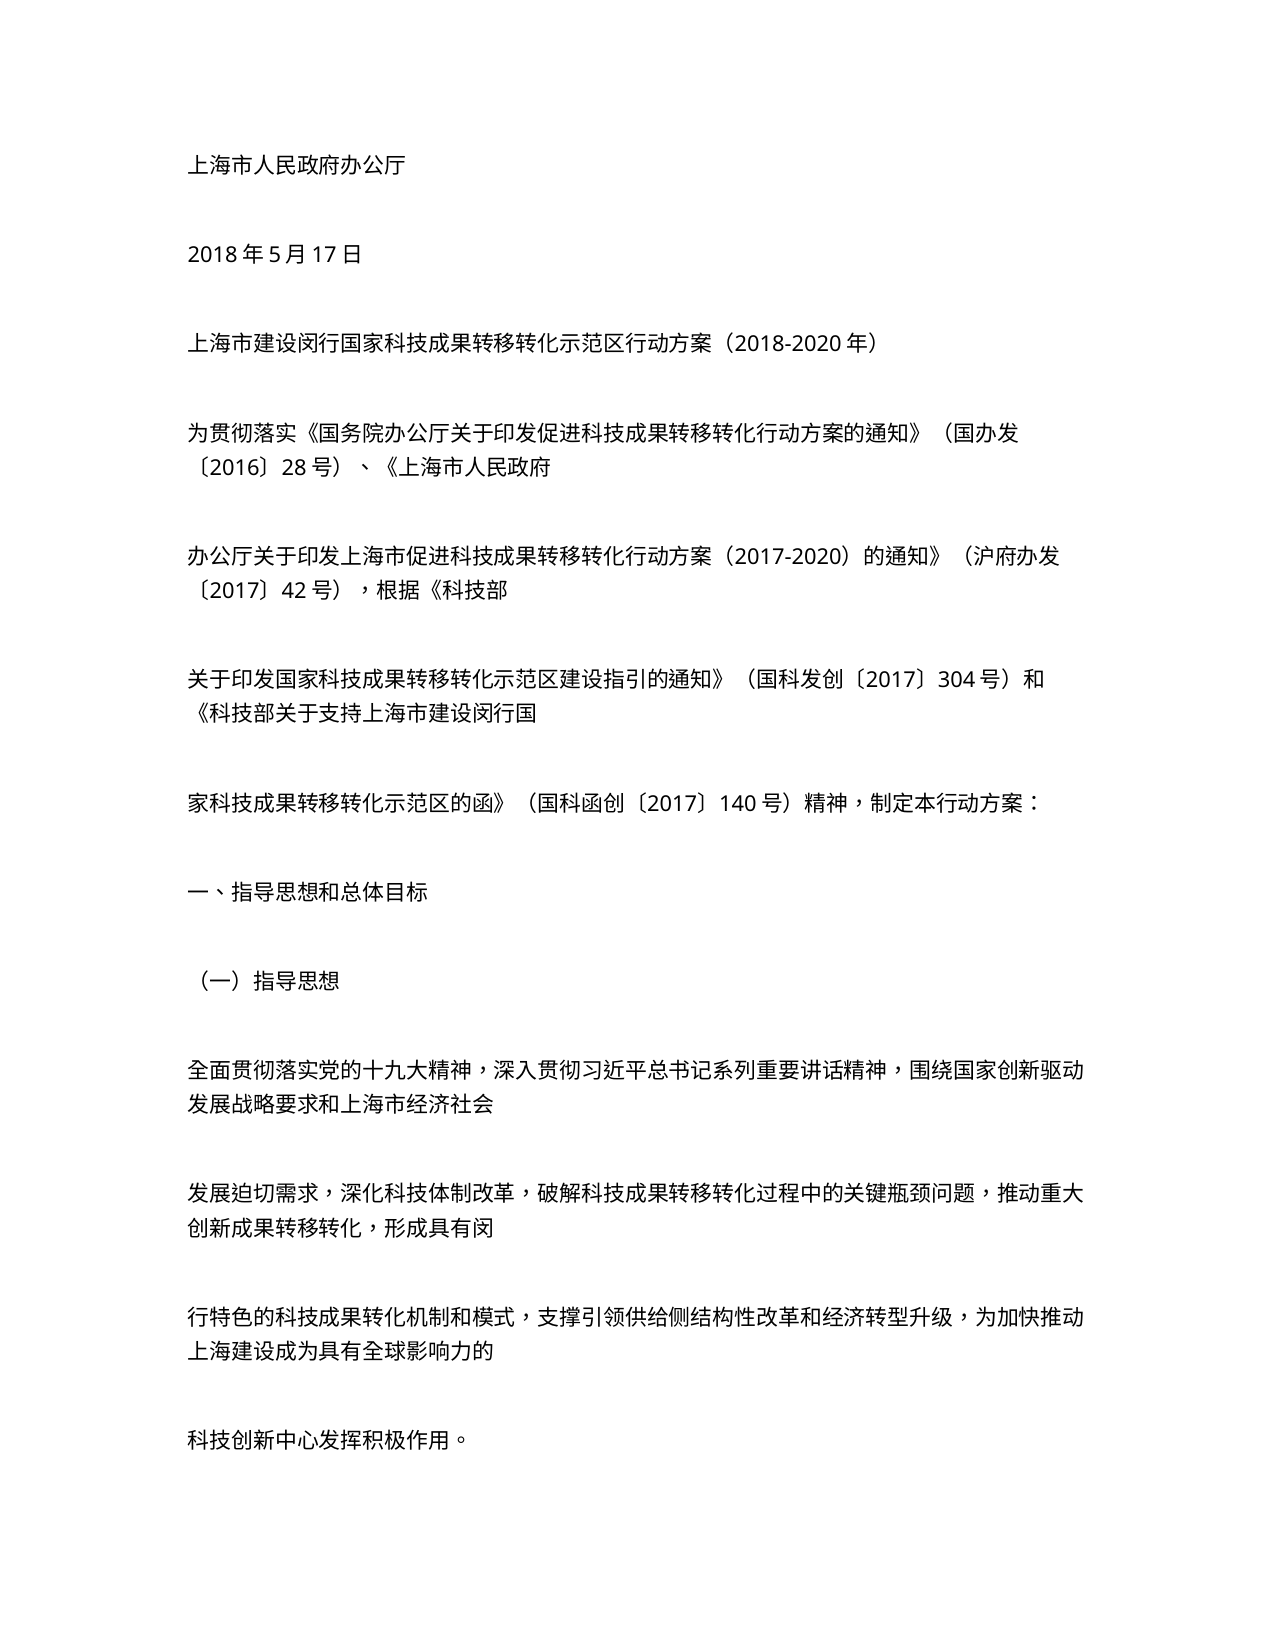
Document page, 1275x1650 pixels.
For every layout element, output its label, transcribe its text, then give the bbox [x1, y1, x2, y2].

text 办公厅关于印发上海市促进科技成果转移转化行动方案（2017-2020）的通知》（沪府办发〔2017〕42号），根据《科技部 [187, 541, 1087, 639]
text 上海市人民政府办公厅 [187, 150, 1087, 214]
text 全面贯彻落实党的十九大精神，深入贯彻习近平总书记系列重要讲话精神，围绕国家创新驱动发展战略要求和上海市经济社会 [187, 1055, 1087, 1153]
text 发展迫切需求，深化科技体制改革，破解科技成果转移转化过程中的关键瓶颈问题，推动重大创新成果转移转化，形成具有闵 [187, 1178, 1087, 1276]
text 家科技成果转移转化示范区的函》（国科函创〔2017〕140号）精神，制定本行动方案： [187, 787, 1087, 851]
text 为贯彻落实《国务院办公厅关于印发促进科技成果转移转化行动方案的通知》（国办发〔2016〕28号）、《上海市人民政府 [187, 417, 1087, 516]
text 上海市建设闵行国家科技成果转移转化示范区行动方案（2018-2020年） [187, 328, 1087, 392]
text （一）指导思想 [187, 966, 1087, 1030]
text 行特色的科技成果转化机制和模式，支撑引领供给侧结构性改革和经济转型升级，为加快推动上海建设成为具有全球影响力的 [187, 1302, 1087, 1400]
text 一、指导思想和总体目标 [187, 877, 1087, 941]
text 关于印发国家科技成果转移转化示范区建设指引的通知》（国科发创〔2017〕304号）和《科技部关于支持上海市建设闵行国 [187, 664, 1087, 762]
text 科技创新中心发挥积极作用。 [187, 1425, 1087, 1489]
text 2018年5月17日 [187, 239, 1087, 303]
